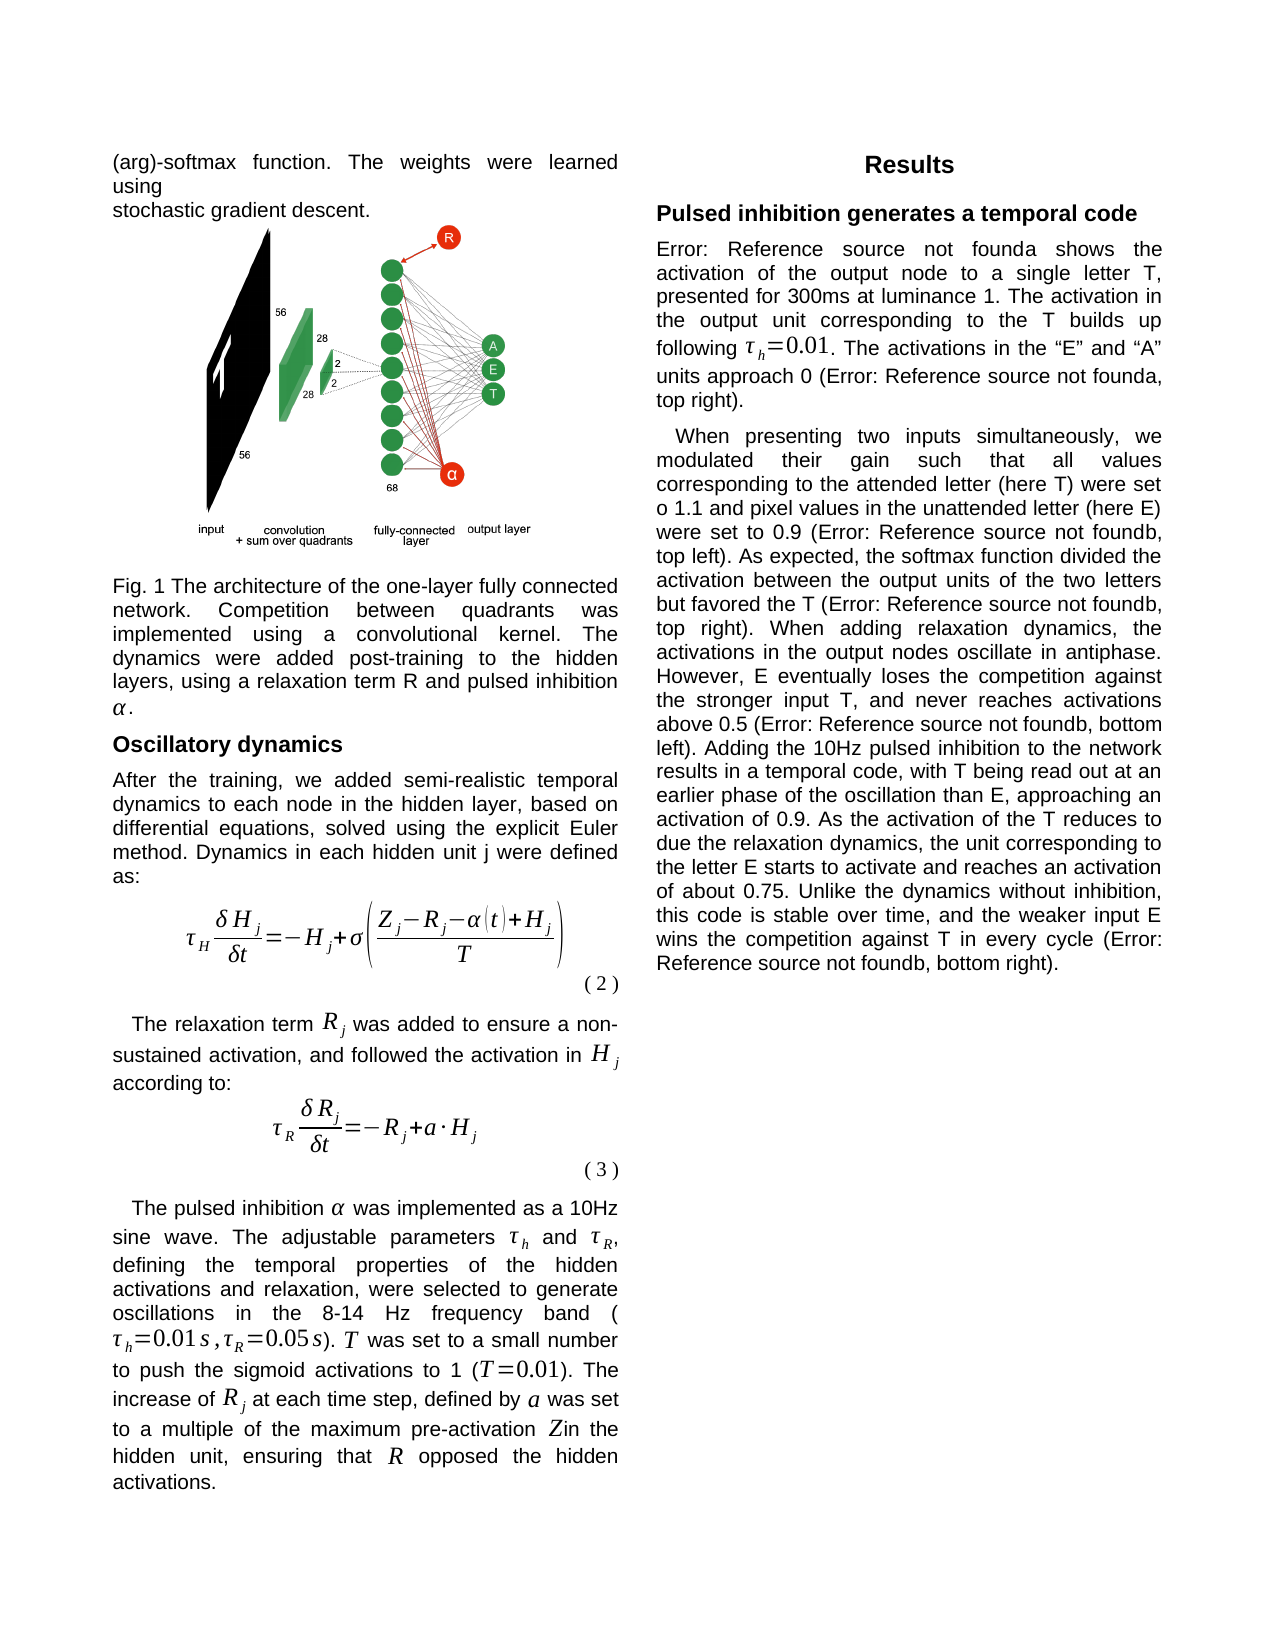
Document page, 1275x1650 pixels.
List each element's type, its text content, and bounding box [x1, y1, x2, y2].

subtitle Pulsed inhibition generates a temporal code [656, 199, 1162, 226]
text ( 2 ) [112, 971, 619, 995]
subtitle Results [656, 150, 1162, 179]
text Fig. 1 The architecture of the one-layer fully connected network. Competition between quadrants was implemented using a convolutional kernel. The dynamics were added post-training to the hidden layers, using a relaxation term R and pulsed inhibition . [112, 573, 619, 721]
text stochastic gradient descent. [112, 198, 619, 221]
text The relaxation term was added to ensure a non-sustained activation, and followed the activation in according to: [112, 1008, 619, 1094]
text After the training, we added semi-realistic temporal dynamics to each node in the hidden layer, based on differential equations, solved using the explicit Euler method. Dynamics in each hidden unit j were defined as: [112, 768, 619, 888]
text The pulsed inhibition was implemented as a 10Hz sine wave. The adjustable parameters and , defining the temporal properties of the hidden activations and relaxation, were selected to generate oscillations in the 8-14 Hz frequency band (). was set to a small number to push the sigmoid activations to 1 (). The increase of at each time step, defined by was set to a multiple of the maximum pre-activation in the hidden unit, ensuring that opposed the hidden activations. [112, 1194, 619, 1494]
text ( 3 ) [112, 1157, 619, 1181]
subtitle Oscillatory dynamics [112, 731, 619, 758]
picture [112, 221, 619, 561]
